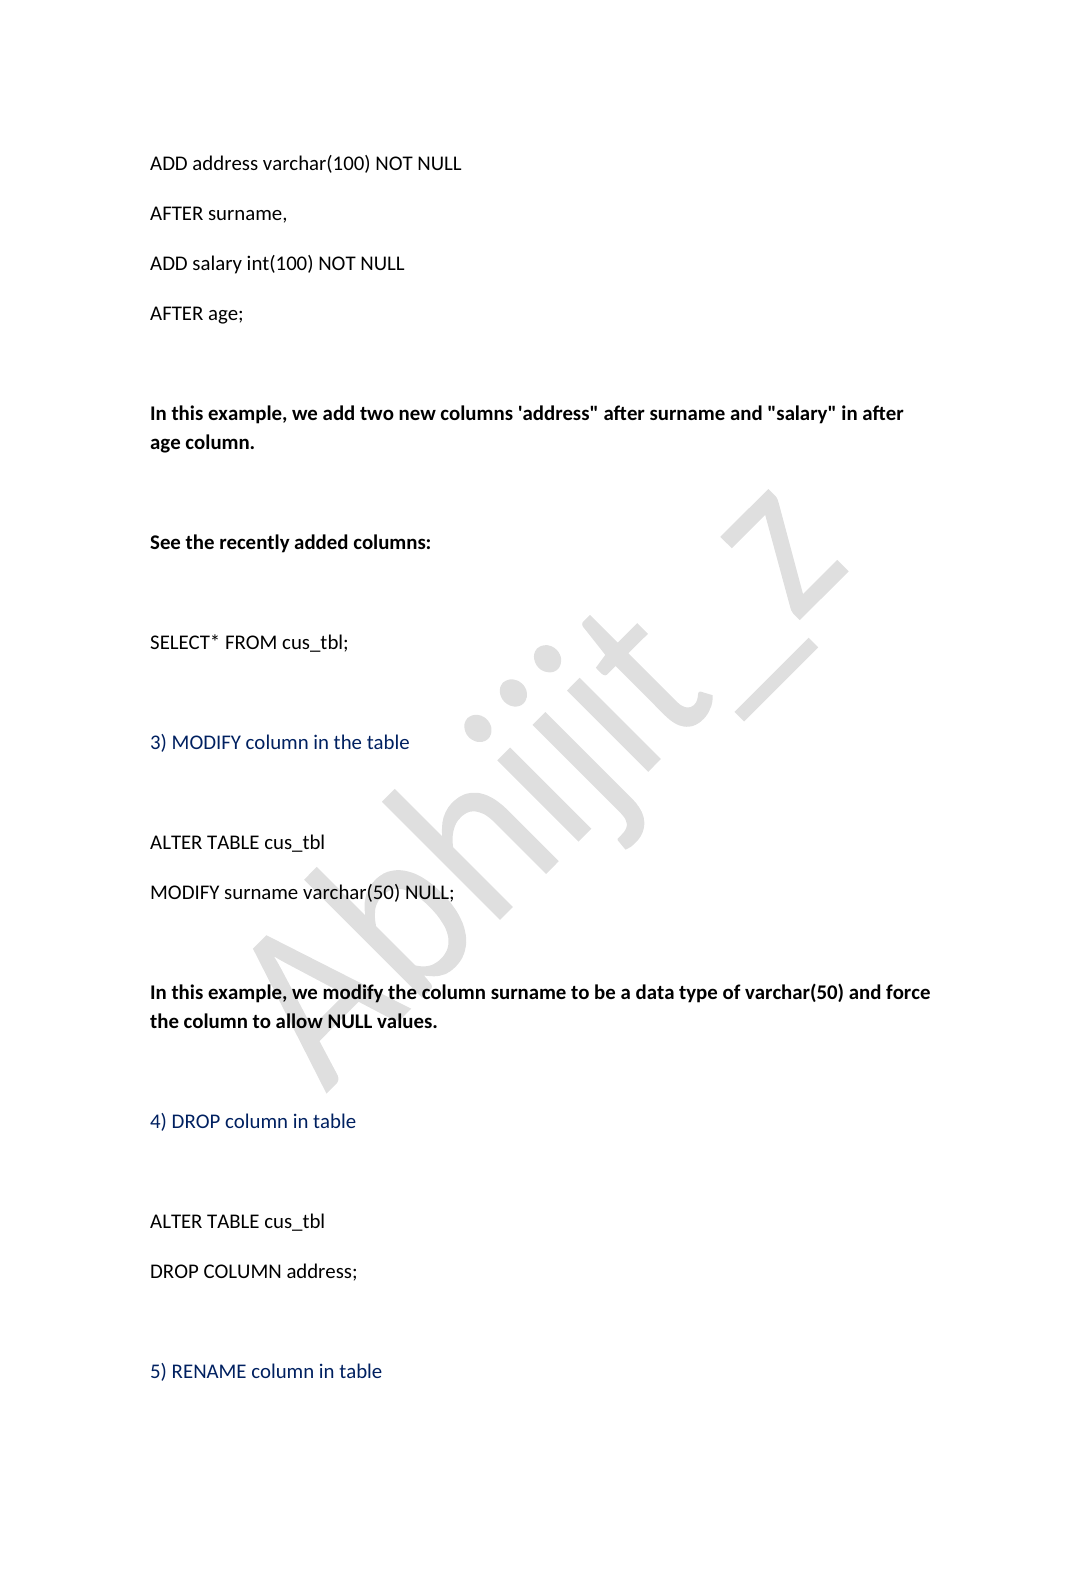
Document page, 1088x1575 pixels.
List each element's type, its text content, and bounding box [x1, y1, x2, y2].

text AFTER age; [150, 300, 937, 325]
text AFTER surname, [150, 200, 937, 225]
text In this example, we modify the column surname to be a data type of varchar(50) and force the column to allow NULL values. [150, 979, 937, 1034]
text SELECT* FROM cus_tbl; [150, 629, 937, 654]
text MODIFY surname varchar(50) NULL; [150, 879, 937, 904]
text In this example, we add two new columns 'address" after surname and "salary" in after age column. [150, 400, 937, 454]
text ALTER TABLE cus_tbl [150, 829, 937, 854]
text ADD address varchar(100) NOT NULL [150, 150, 937, 175]
text See the recently added columns: [150, 529, 937, 554]
text DROP COLUMN address; [150, 1258, 937, 1284]
text 5) RENAME column in table [150, 1358, 937, 1384]
text ADD salary int(100) NOT NULL [150, 250, 937, 275]
text 3) MODIFY column in the table [150, 729, 937, 754]
text 4) DROP column in table [150, 1108, 937, 1134]
text ALTER TABLE cus_tbl [150, 1208, 937, 1234]
